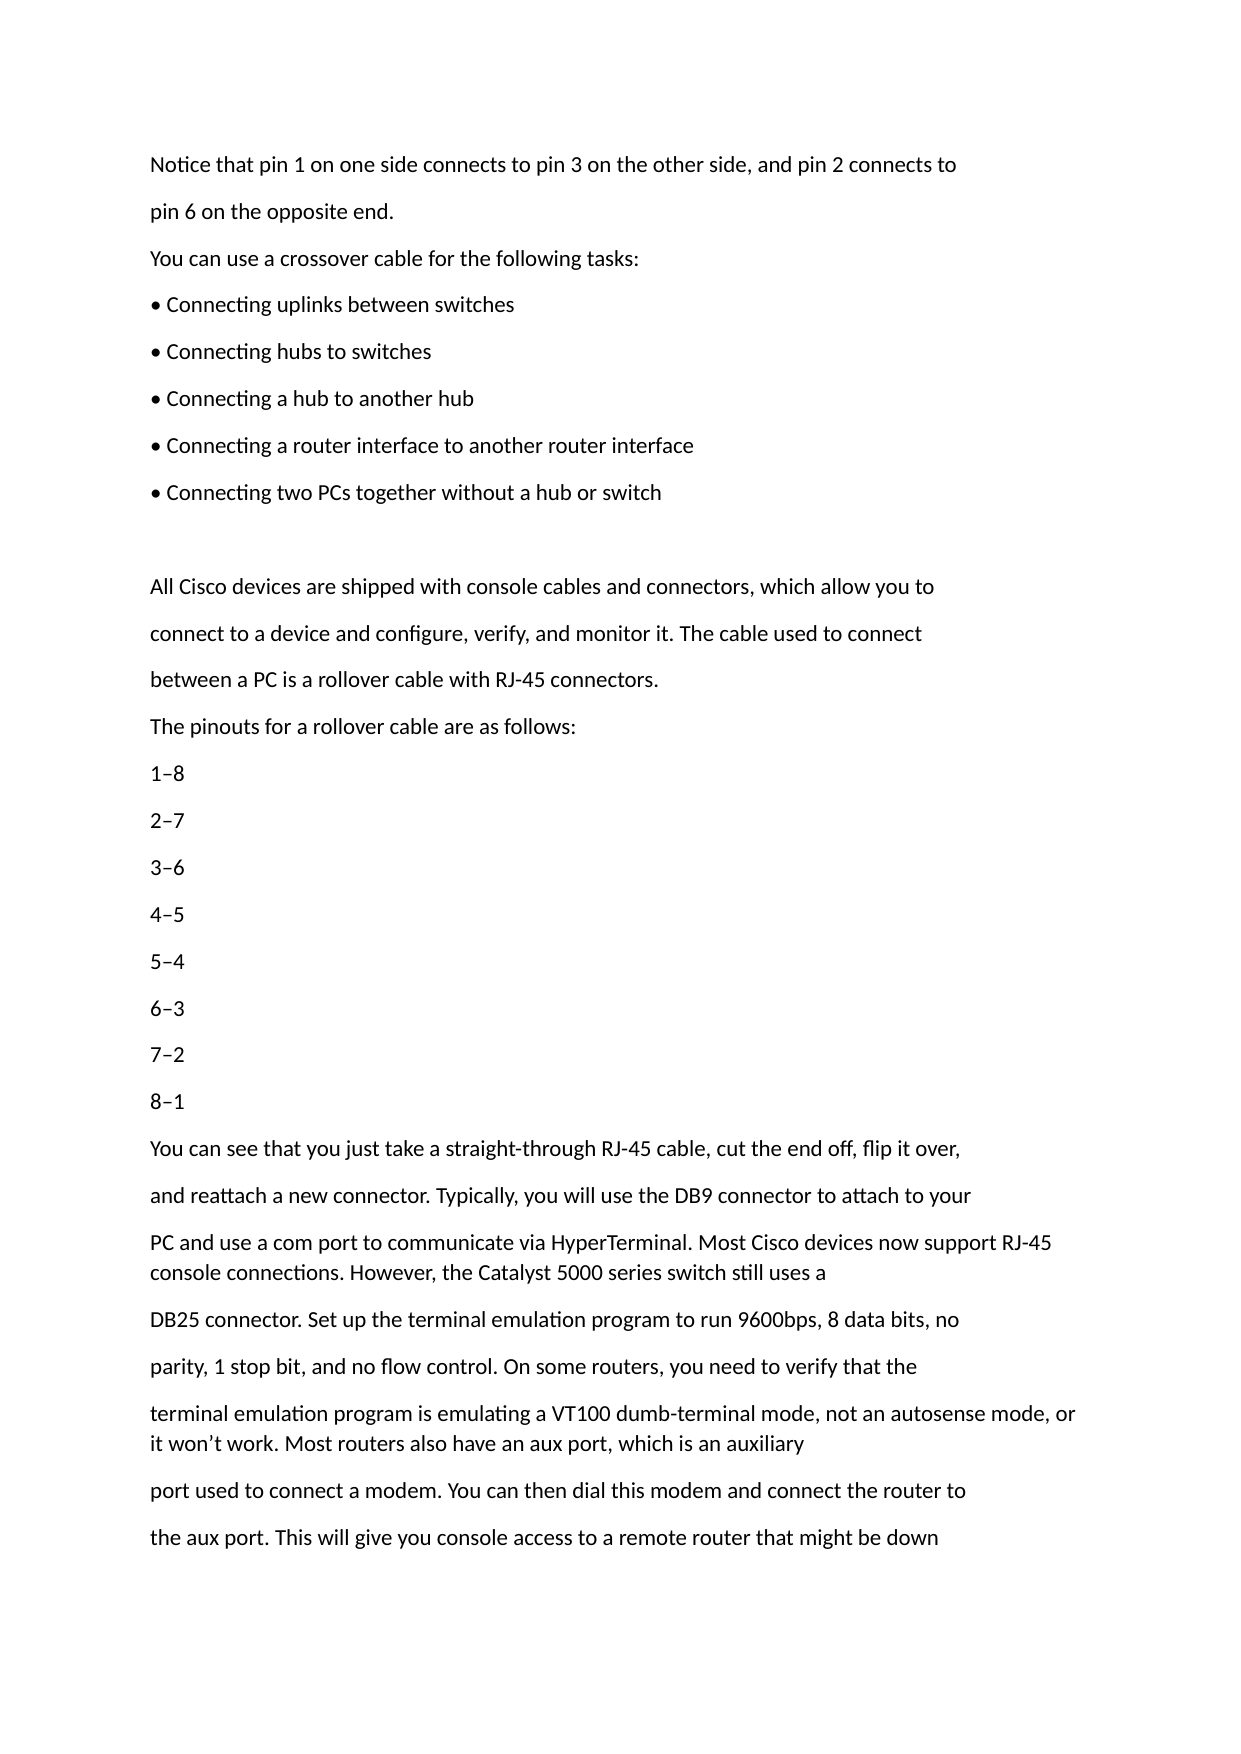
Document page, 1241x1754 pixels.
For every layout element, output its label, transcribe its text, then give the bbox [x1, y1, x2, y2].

text • Connecting uplinks between switches [150, 291, 1090, 319]
text Notice that pin 1 on one side connects to pin 3 on the other side, and pin 2 connects to [150, 150, 1090, 178]
text 2–7 [150, 806, 1090, 834]
text 3–6 [150, 853, 1090, 881]
text You can see that you just take a straight-through RJ-45 cable, cut the end off, flip it over, [150, 1134, 1090, 1162]
text terminal emulation program is emulating a VT100 dumb-terminal mode, not an autosense mode, or it won’t work. Most routers also have an aux port, which is an auxiliary [150, 1399, 1090, 1457]
text • Connecting two PCs together without a hub or switch [150, 478, 1090, 506]
text and reattach a new connector. Typically, you will use the DB9 connector to attach to your [150, 1181, 1090, 1209]
text between a PC is a rollover cable with RJ-45 connectors. [150, 666, 1090, 694]
text PC and use a com port to communicate via HyperTerminal. Most Cisco devices now support RJ-45 console connections. However, the Catalyst 5000 series switch still uses a [150, 1228, 1090, 1286]
text You can use a crossover cable for the following tasks: [150, 244, 1090, 272]
text connect to a device and configure, verify, and monitor it. The cable used to connect [150, 619, 1090, 647]
text • Connecting a router interface to another router interface [150, 431, 1090, 459]
text • Connecting hubs to switches [150, 337, 1090, 366]
text 1–8 [150, 759, 1090, 787]
text port used to connect a modem. You can then dial this modem and connect the router to [150, 1476, 1090, 1504]
text 8–1 [150, 1087, 1090, 1116]
text 6–3 [150, 994, 1090, 1022]
text The pinouts for a rollover cable are as follows: [150, 712, 1090, 741]
text 4–5 [150, 900, 1090, 928]
text 7–2 [150, 1041, 1090, 1069]
text parity, 1 stop bit, and no flow control. On some routers, you need to verify that the [150, 1352, 1090, 1380]
text DB25 connector. Set up the terminal emulation program to run 9600bps, 8 data bits, no [150, 1305, 1090, 1333]
text the aux port. This will give you console access to a remote router that might be down [150, 1523, 1090, 1551]
text pin 6 on the opposite end. [150, 197, 1090, 225]
text • Connecting a hub to another hub [150, 384, 1090, 412]
text All Cisco devices are shipped with console cables and connectors, which allow you to [150, 572, 1090, 600]
text 5–4 [150, 947, 1090, 975]
